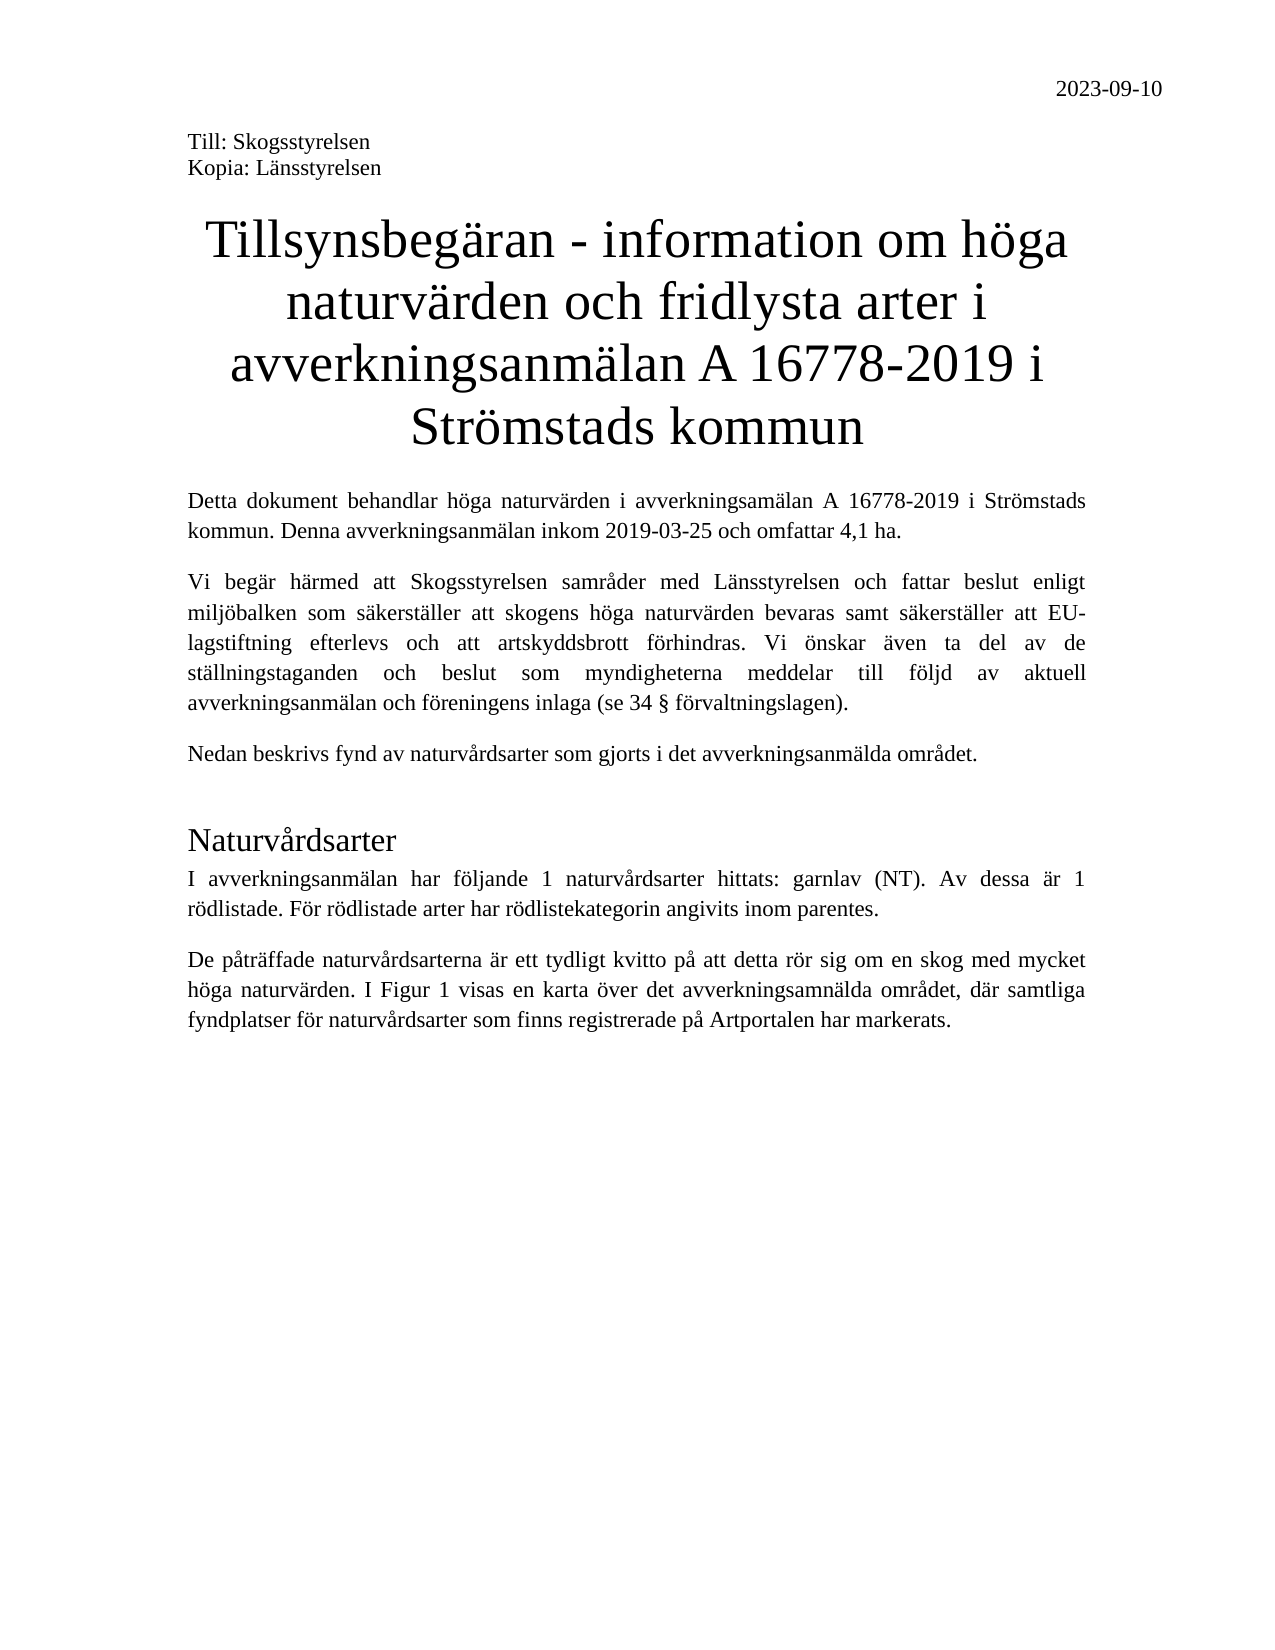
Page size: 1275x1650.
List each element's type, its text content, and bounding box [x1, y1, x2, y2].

text Nedan beskrivs fynd av naturvårdsarter som gjorts i det avverkningsanmälda området. [187, 740, 1087, 767]
text I avverkningsanmälan har följande 1 naturvårdsarter hittats: garnlav (NT). Av dessa är 1 rödlistade. För rödlistade arter har rödlistekategorin angivits inom parentes. [187, 864, 1087, 921]
text Vi begär härmed att Skogsstyrelsen samråder med Länsstyrelsen och fattar beslut enligt miljöbalken som säkerställer att skogens höga naturvärden bevaras samt säkerställer att EU-lagstiftning efterlevs och att artskyddsbrott förhindras. Vi önskar även ta del av de ställningstaganden och beslut som myndigheterna meddelar till följd av aktuell avverkningsanmälan och föreningens inlaga (se 34 § förvaltningslagen). [187, 568, 1087, 716]
text Detta dokument behandlar höga naturvärden i avverkningsamälan A 16778-2019 i Strömstads kommun. Denna avverkningsanmälan inkom 2019-03-25 och omfattar 4,1 ha. [187, 487, 1087, 544]
subtitle Naturvårdsarter [187, 821, 1087, 859]
title Tillsynsbegäran - information om höga naturvärden och fridlysta arter i avverkningsanmälan A 16778-2019 i Strömstads kommun [187, 207, 1087, 456]
text De påträffade naturvårdsarterna är ett tydligt kvitto på att detta rör sig om en skog med mycket höga naturvärden. I Figur 1 visas en karta över det avverkningsamnälda området, där samtliga fyndplatser för naturvårdsarter som finns registrerade på Artportalen har markerats. [187, 946, 1087, 1033]
